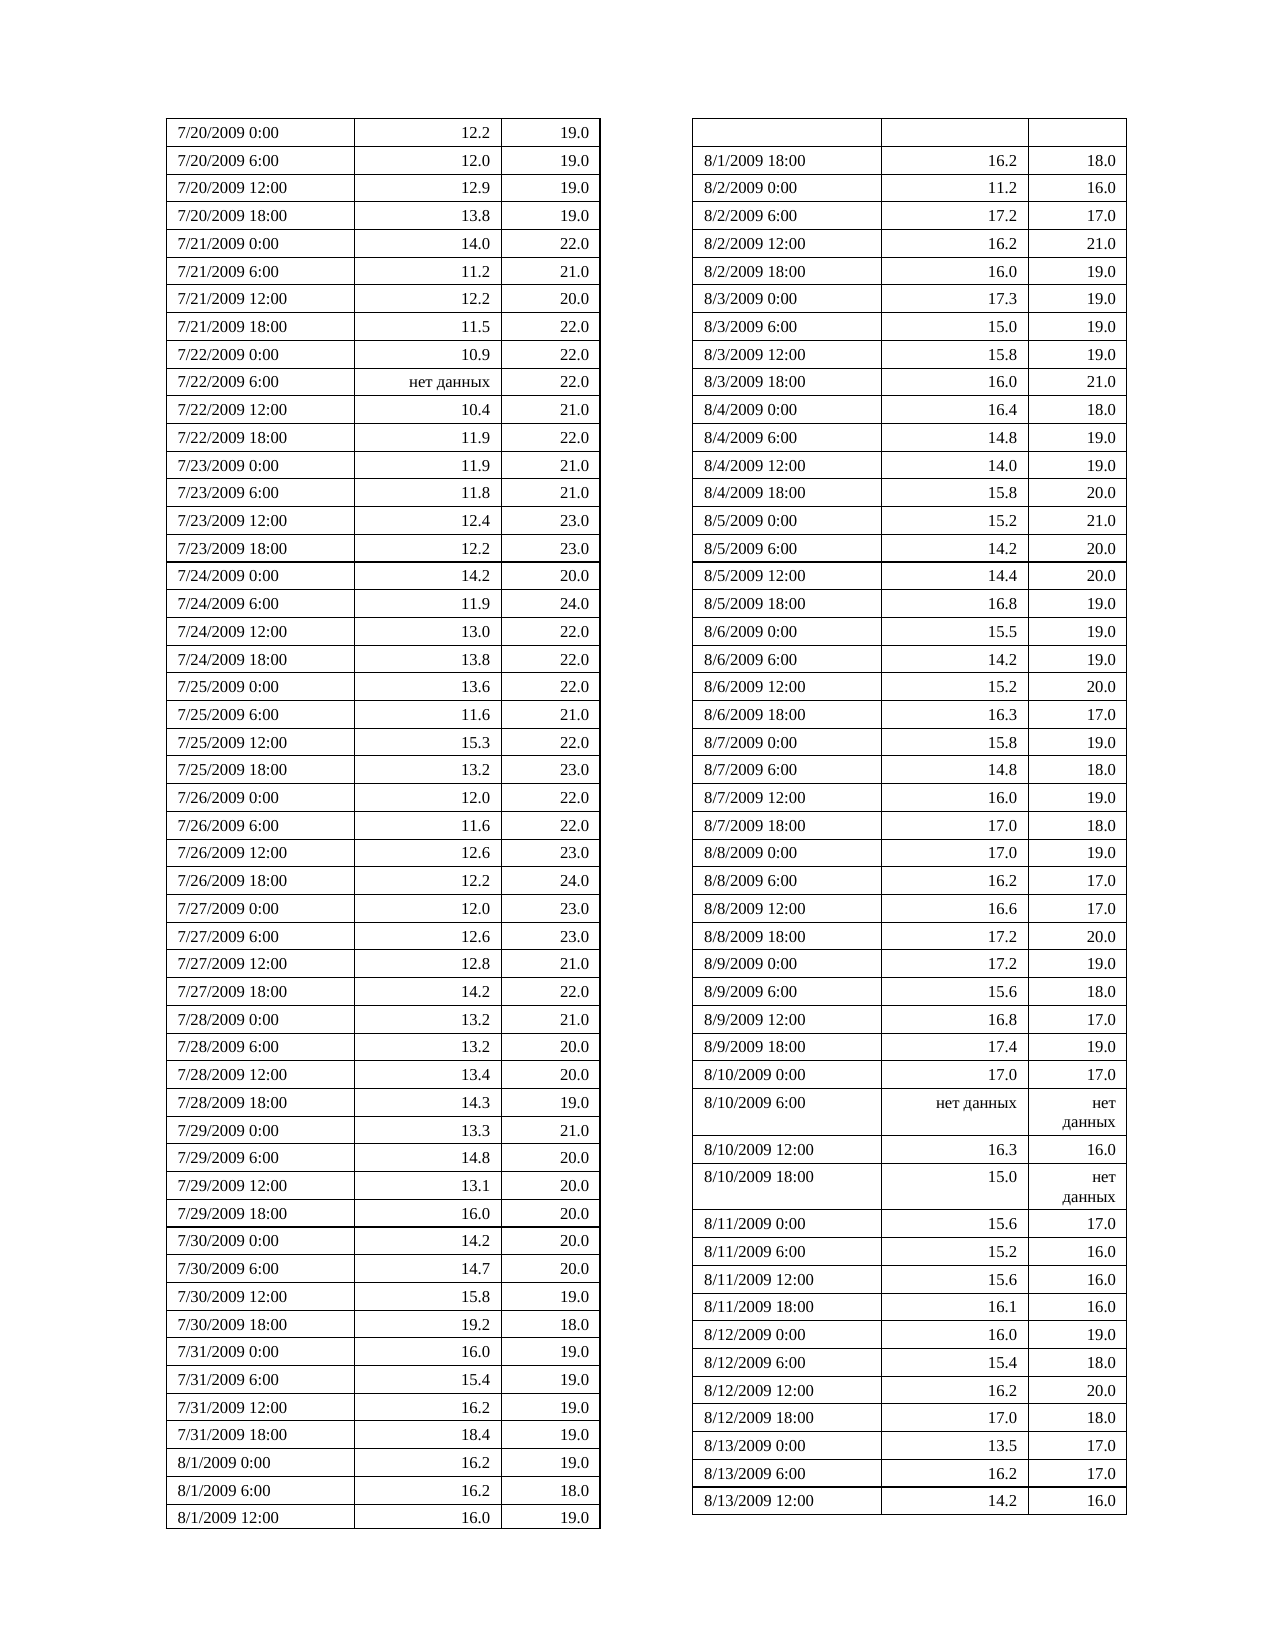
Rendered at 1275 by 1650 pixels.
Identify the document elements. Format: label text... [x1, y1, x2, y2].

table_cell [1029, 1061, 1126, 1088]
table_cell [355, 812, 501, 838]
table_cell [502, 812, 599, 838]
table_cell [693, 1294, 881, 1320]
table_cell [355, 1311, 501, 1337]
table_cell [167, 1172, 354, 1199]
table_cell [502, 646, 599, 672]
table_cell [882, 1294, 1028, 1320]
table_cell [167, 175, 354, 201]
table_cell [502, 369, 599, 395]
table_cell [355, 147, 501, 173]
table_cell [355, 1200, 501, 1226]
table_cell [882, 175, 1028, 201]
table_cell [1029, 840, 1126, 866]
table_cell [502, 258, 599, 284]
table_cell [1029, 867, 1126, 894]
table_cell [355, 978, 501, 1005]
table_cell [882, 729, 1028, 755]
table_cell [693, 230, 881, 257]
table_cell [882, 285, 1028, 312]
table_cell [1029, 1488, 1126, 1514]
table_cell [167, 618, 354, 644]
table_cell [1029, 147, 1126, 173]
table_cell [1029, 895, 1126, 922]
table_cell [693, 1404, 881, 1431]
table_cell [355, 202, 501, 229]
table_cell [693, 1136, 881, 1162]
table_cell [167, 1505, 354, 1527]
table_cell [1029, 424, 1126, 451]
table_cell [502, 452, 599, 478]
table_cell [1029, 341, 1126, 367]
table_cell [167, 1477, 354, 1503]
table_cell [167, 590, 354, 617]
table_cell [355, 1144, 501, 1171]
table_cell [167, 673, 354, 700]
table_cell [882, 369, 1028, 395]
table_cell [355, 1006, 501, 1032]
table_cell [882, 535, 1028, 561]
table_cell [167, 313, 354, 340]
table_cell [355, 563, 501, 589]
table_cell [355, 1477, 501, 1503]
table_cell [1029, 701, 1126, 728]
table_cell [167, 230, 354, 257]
table_cell 7/20/2009 0:00 [167, 119, 354, 146]
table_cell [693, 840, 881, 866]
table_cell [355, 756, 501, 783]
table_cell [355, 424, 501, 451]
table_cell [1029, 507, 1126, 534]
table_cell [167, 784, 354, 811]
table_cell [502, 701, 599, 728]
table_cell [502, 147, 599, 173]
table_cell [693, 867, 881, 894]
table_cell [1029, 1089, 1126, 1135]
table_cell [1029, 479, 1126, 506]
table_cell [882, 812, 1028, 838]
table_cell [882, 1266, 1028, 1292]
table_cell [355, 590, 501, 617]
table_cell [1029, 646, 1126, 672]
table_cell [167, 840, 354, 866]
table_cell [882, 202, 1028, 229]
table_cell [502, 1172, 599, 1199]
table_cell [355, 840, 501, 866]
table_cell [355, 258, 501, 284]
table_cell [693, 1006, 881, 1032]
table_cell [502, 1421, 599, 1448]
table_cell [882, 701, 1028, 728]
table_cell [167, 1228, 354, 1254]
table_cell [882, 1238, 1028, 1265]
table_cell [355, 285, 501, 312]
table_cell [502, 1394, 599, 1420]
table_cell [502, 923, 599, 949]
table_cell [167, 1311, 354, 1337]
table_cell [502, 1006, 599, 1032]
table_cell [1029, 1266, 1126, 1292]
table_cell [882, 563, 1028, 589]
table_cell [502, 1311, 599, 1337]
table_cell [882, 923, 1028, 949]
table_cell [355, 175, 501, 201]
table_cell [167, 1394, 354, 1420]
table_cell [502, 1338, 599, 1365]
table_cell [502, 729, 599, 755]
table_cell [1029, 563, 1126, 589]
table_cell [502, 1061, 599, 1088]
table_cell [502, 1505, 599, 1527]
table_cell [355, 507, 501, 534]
table_cell 12.2 [355, 119, 501, 146]
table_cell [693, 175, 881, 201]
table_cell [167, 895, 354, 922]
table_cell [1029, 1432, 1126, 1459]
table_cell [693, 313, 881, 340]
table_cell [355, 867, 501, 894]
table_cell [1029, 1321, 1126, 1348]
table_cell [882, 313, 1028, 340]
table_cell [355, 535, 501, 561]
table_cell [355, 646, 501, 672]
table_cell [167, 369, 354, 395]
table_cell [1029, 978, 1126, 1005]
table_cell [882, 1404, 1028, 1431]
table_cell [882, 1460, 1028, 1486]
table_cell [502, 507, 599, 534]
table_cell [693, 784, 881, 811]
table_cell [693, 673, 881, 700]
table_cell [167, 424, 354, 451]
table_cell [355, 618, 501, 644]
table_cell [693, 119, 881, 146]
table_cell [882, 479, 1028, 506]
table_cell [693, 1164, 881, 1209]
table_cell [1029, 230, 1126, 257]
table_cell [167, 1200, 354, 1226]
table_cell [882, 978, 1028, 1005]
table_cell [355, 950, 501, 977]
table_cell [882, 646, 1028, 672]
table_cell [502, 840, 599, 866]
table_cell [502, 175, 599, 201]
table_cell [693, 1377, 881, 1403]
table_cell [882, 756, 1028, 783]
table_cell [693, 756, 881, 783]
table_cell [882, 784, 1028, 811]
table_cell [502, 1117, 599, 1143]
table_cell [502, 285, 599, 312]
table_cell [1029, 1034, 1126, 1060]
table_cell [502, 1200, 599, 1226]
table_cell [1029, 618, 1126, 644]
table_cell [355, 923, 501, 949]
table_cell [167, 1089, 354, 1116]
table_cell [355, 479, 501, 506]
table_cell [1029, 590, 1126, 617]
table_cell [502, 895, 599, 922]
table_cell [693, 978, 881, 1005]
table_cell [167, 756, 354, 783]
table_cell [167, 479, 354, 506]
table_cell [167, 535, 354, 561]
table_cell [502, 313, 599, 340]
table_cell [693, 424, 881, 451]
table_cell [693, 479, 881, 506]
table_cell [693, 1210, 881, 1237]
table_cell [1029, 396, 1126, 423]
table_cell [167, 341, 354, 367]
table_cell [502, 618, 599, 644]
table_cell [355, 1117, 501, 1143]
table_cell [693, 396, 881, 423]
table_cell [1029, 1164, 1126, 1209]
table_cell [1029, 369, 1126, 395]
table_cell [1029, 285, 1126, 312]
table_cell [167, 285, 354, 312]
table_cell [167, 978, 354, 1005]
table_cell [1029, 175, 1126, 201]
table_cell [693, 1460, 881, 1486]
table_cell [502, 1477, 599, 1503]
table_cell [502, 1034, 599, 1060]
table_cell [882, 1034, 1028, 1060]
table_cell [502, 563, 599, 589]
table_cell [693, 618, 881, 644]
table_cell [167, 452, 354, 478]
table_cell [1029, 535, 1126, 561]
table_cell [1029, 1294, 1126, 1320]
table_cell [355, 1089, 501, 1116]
table_cell 7/20/2009 6:00 [167, 147, 354, 173]
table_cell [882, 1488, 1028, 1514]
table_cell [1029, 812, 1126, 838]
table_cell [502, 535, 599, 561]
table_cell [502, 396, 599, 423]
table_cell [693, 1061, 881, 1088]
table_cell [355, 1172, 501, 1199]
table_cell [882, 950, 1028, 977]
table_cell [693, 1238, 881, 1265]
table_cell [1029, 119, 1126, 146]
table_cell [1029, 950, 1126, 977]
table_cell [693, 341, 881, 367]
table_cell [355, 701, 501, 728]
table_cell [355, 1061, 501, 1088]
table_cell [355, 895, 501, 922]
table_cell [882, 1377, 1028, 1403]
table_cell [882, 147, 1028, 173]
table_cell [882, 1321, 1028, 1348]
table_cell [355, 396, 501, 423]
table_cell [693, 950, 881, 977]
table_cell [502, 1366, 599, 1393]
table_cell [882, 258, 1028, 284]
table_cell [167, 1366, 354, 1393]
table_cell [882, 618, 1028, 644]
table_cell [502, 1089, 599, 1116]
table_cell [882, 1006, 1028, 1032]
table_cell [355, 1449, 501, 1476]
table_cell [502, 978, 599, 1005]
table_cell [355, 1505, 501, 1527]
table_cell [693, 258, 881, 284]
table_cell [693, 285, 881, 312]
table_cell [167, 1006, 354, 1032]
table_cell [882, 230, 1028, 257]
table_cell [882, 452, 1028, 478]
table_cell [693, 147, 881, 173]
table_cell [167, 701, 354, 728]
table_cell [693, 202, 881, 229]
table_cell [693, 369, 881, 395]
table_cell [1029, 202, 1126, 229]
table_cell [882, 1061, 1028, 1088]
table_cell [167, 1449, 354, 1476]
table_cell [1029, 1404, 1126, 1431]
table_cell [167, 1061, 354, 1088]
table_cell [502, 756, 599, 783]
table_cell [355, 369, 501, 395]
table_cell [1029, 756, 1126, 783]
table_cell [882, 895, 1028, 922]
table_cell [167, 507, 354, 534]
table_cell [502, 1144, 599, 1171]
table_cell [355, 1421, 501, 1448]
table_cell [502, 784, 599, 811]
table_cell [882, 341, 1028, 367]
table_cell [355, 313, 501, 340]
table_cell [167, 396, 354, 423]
table_cell 19.0 [502, 119, 599, 146]
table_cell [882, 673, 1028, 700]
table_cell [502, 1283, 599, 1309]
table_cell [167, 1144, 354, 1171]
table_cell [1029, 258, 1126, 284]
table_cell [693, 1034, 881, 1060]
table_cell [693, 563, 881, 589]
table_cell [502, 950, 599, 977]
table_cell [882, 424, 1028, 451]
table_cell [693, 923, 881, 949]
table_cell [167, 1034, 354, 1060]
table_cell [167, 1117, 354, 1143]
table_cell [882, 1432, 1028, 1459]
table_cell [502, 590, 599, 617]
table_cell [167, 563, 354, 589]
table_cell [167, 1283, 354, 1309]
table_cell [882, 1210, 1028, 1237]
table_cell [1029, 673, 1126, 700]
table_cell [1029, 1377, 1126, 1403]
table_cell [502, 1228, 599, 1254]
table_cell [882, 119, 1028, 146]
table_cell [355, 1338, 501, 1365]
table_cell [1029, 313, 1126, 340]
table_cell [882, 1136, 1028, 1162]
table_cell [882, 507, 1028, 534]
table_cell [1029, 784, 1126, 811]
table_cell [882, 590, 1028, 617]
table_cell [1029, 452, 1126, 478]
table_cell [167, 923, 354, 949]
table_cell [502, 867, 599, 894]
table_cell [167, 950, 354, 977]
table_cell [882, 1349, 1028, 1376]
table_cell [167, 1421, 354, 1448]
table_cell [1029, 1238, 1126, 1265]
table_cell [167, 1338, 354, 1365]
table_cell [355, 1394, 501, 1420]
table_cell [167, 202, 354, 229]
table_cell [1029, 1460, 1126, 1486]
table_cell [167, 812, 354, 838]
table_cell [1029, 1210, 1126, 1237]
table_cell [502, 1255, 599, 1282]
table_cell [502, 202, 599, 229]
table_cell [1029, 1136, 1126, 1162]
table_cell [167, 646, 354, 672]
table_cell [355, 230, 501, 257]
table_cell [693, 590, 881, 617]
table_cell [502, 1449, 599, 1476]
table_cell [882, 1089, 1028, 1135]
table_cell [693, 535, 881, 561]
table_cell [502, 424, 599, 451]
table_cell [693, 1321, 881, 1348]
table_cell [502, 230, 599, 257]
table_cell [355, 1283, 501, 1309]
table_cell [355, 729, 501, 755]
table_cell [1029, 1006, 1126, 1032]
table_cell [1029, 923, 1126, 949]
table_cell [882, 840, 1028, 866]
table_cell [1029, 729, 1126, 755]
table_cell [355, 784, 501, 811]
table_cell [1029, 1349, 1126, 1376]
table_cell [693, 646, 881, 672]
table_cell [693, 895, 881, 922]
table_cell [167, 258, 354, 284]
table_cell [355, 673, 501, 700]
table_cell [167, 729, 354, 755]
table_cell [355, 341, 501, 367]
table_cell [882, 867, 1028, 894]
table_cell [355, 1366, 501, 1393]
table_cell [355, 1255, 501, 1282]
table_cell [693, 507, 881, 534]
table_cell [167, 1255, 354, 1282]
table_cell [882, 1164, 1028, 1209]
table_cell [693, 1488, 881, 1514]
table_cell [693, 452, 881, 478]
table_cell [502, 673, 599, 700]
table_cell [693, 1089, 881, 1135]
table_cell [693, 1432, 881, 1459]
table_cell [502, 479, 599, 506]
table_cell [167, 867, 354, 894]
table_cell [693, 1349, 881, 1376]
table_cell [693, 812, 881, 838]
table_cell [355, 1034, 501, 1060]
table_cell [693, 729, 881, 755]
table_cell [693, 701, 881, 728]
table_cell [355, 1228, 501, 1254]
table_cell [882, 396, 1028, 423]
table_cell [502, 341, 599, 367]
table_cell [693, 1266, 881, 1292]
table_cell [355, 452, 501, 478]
